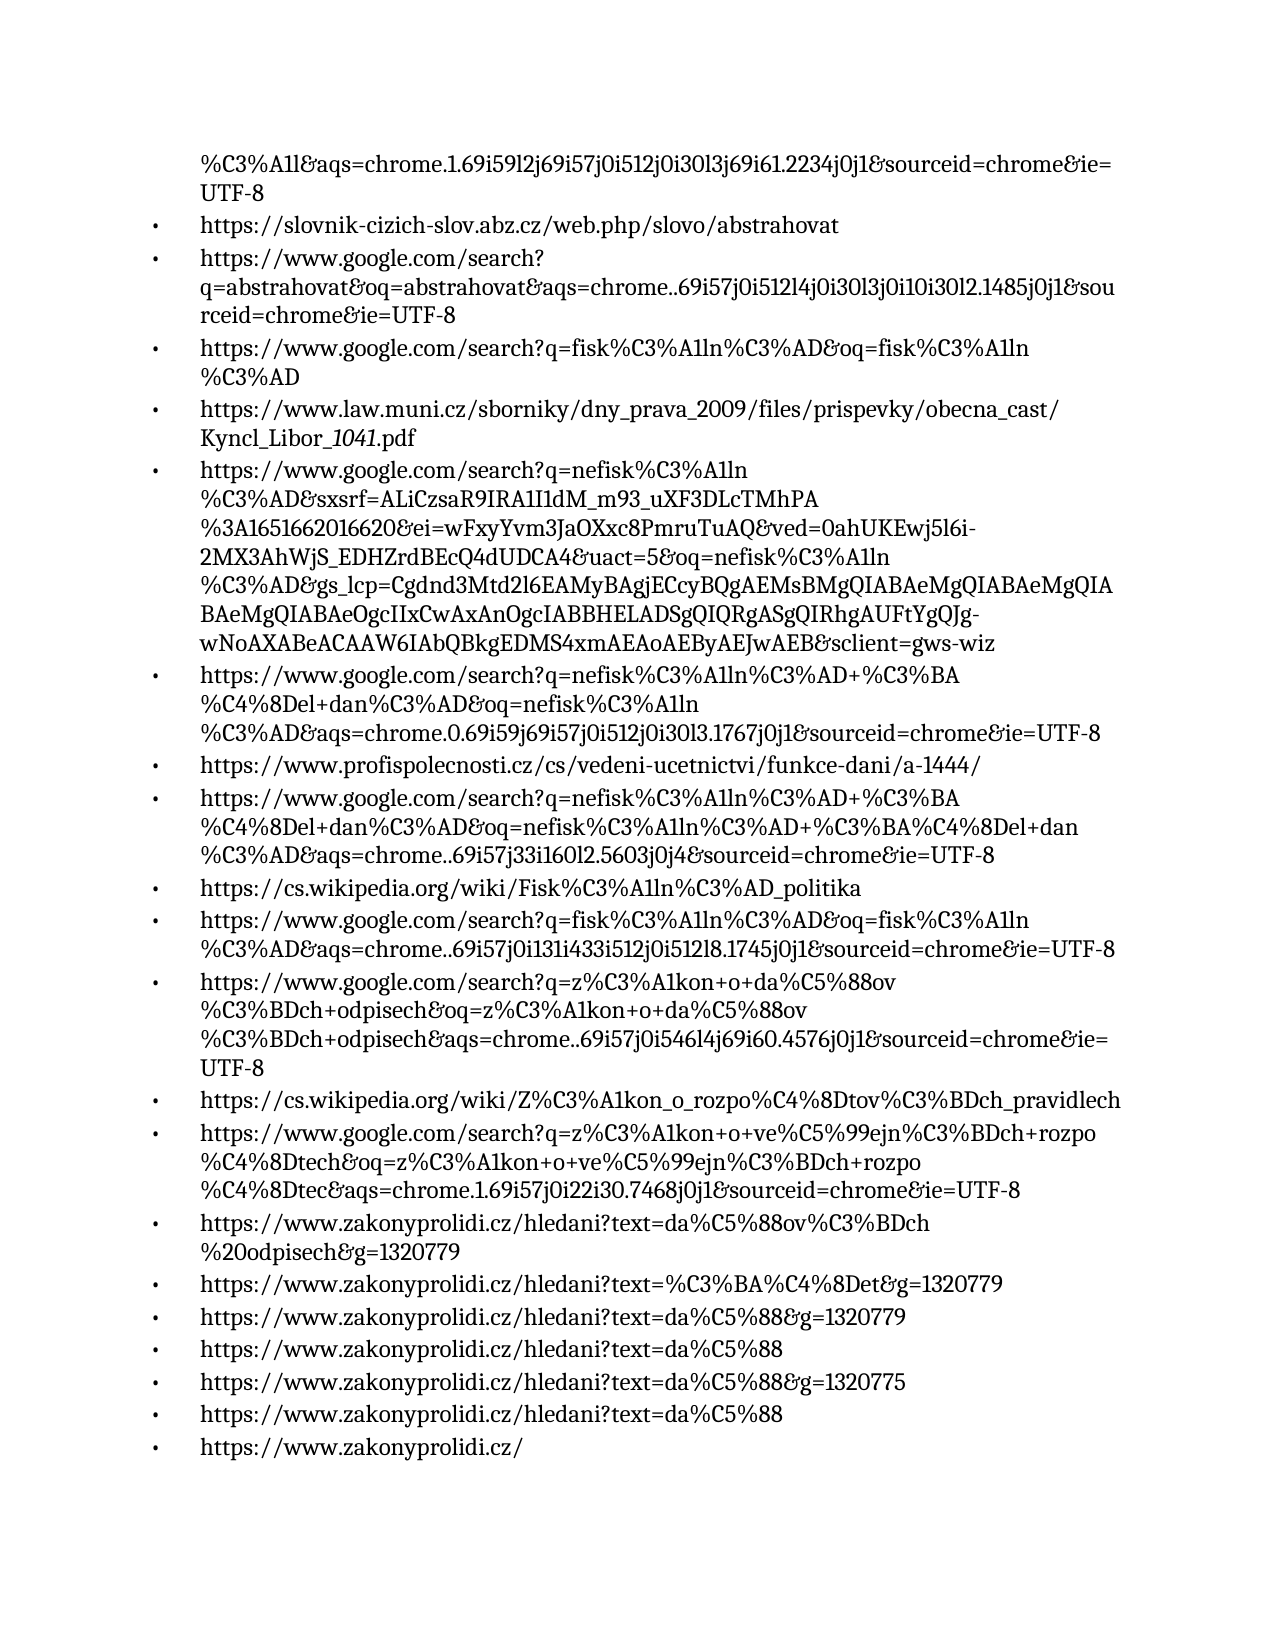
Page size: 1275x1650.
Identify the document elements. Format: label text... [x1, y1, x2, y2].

list https://www.google.com/search?q=nefisk%C3%A1ln%C3%AD&sxsrf=ALiCzsaR9IRA1I1dM_m93_uXF3DLcTMhPA%3A1651662016620&ei=wFxyYvm3JaOXxc8PmruTuAQ&ved=0ahUKEwj5l6i-2MX3AhWjS_EDHZrdBEcQ4dUDCA4&uact=5&oq=nefisk%C3%A1ln%C3%AD&gs_lcp=Cgdnd3Mtd2l6EAMyBAgjECcyBQgAEMsBMgQIABAeMgQIABAeMgQIABAeMgQIABAeOgcIIxCwAxAnOgcIABBHELADSgQIQRgASgQIRhgAUFtYgQJg-wNoAXABeACAAW6IAbQBkgEDMS4xmAEAoAEByAEJwAEB&sclient=gws-wiz [150, 456, 1125, 657]
list https://www.zakonyprolidi.cz/ [150, 1432, 1125, 1461]
list https://cs.wikipedia.org/wiki/Z%C3%A1kon_o_rozpo%C4%8Dtov%C3%BDch_pravidlech [150, 1086, 1125, 1115]
list https://www.zakonyprolidi.cz/hledani?text=da%C5%88ov%C3%BDch%20odpisech&g=1320779 [150, 1209, 1125, 1266]
list https://www.google.com/search?q=fisk%C3%A1ln%C3%AD&oq=fisk%C3%A1ln%C3%AD&aqs=chrome..69i57j0i131i433i512j0i512l8.1745j0j1&sourceid=chrome&ie=UTF-8 [150, 906, 1125, 964]
list https://www.google.com/search?q=nefisk%C3%A1ln%C3%AD+%C3%BA%C4%8Del+dan%C3%AD&oq=nefisk%C3%A1ln%C3%AD+%C3%BA%C4%8Del+dan%C3%AD&aqs=chrome..69i57j33i160l2.5603j0j4&sourceid=chrome&ie=UTF-8 [150, 784, 1125, 870]
list https://slovnik-cizich-slov.abz.cz/web.php/slovo/abstrahovat [150, 211, 1125, 240]
list https://www.profispolecnosti.cz/cs/vedeni-ucetnictvi/funkce-dani/a-1444/ [150, 751, 1125, 780]
list https://www.google.com/search?q=z%C3%A1kon+o+da%C5%88ov%C3%BDch+odpisech&oq=z%C3%A1kon+o+da%C5%88ov%C3%BDch+odpisech&aqs=chrome..69i57j0i546l4j69i60.4576j0j1&sourceid=chrome&ie=UTF-8 [150, 967, 1125, 1082]
list https://www.google.com/search?q=fisk%C3%A1ln%C3%AD&oq=fisk%C3%A1ln%C3%AD [150, 334, 1125, 391]
list https://www.google.com/search?q=z%C3%A1kon+o+ve%C5%99ejn%C3%BDch+rozpo%C4%8Dtech&oq=z%C3%A1kon+o+ve%C5%99ejn%C3%BDch+rozpo%C4%8Dtec&aqs=chrome.1.69i57j0i22i30.7468j0j1&sourceid=chrome&ie=UTF-8 [150, 1119, 1125, 1205]
list https://www.zakonyprolidi.cz/hledani?text=da%C5%88&g=1320775 [150, 1367, 1125, 1396]
list https://www.zakonyprolidi.cz/hledani?text=da%C5%88 [150, 1335, 1125, 1364]
list https://www.zakonyprolidi.cz/hledani?text=da%C5%88&g=1320779 [150, 1302, 1125, 1331]
list https://www.law.muni.cz/sborniky/dny_prava_2009/files/prispevky/obecna_cast/Kyncl_Libor_1041.pdf [150, 395, 1125, 452]
list https://www.zakonyprolidi.cz/hledani?text=%C3%BA%C4%8Det&g=1320779 [150, 1270, 1125, 1299]
list https://www.zakonyprolidi.cz/hledani?text=da%C5%88 [150, 1400, 1125, 1429]
list https://www.google.com/search?q=nefisk%C3%A1ln%C3%AD+%C3%BA%C4%8Del+dan%C3%AD&oq=nefisk%C3%A1ln%C3%AD&aqs=chrome.0.69i59j69i57j0i512j0i30l3.1767j0j1&sourceid=chrome&ie=UTF-8 [150, 661, 1125, 747]
list https://www.google.com/search?q=abstrahovat&oq=abstrahovat&aqs=chrome..69i57j0i512l4j0i30l3j0i10i30l2.1485j0j1&sourceid=chrome&ie=UTF-8 [150, 244, 1125, 330]
list https://cs.wikipedia.org/wiki/Fisk%C3%A1ln%C3%AD_politika [150, 874, 1125, 902]
